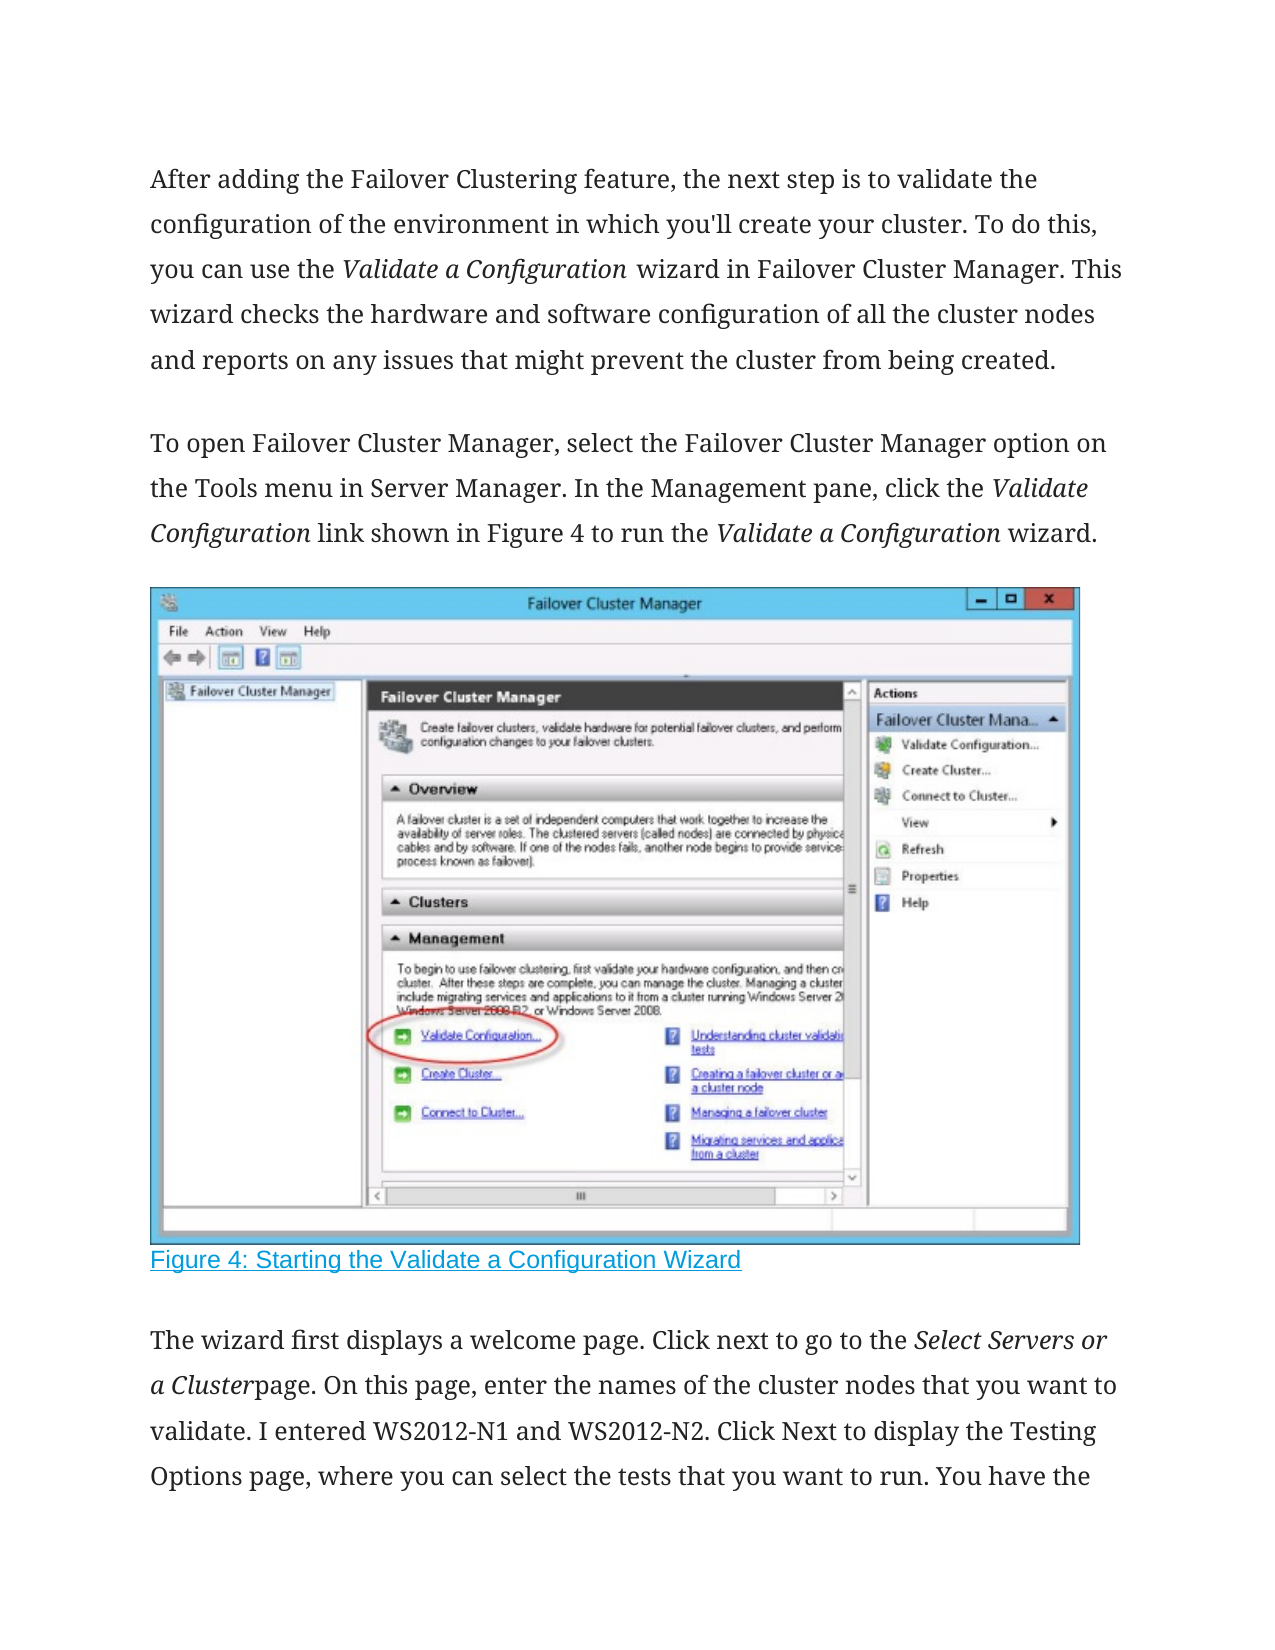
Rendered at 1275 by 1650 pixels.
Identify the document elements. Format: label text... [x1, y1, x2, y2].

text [150, 1311, 1125, 1492]
text After adding the Failover Clustering feature, the next step is to validate the configuration of the environment in which you'll create your cluster. To do this, you can use the Validate a Configuration wizard in Failover Cluster Manager. This wizard checks the hardware and software configuration of all the cluster nodes and reports on any issues that might prevent the cluster from being created. [150, 150, 1125, 377]
picture [150, 587, 1080, 1245]
text To open Failover Cluster Manager, select the Failover Cluster Manager option on the Tools menu in Server Manager. In the Management pane, click the Validate Configuration link shown in Figure 4 to run the Validate a Configuration wizard. [150, 414, 1125, 550]
